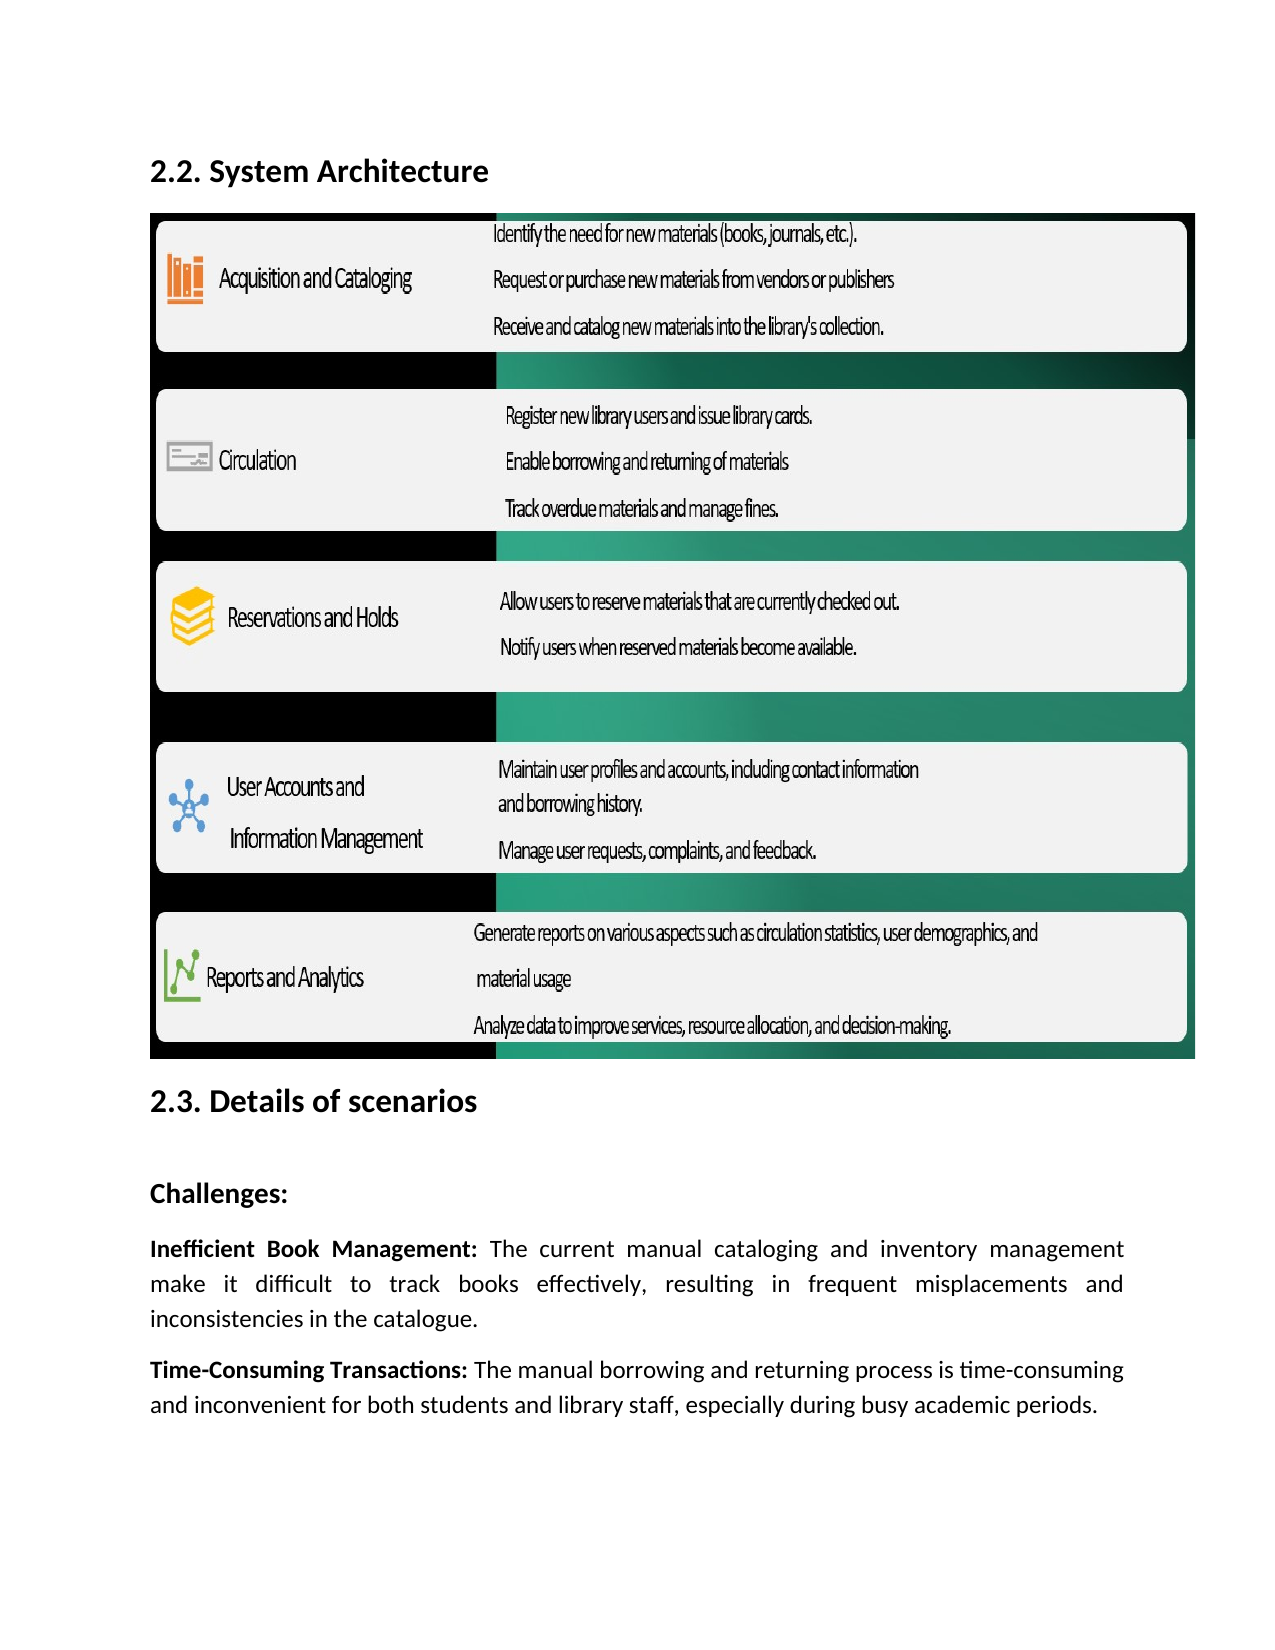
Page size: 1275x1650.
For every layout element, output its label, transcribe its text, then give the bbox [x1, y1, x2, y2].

text Challenges: [150, 1175, 1125, 1211]
picture [150, 213, 1196, 1059]
text Time-Consuming Transactions: The manual borrowing and returning process is time-consuming and inconvenient for both students and library staff, especially during busy academic periods. [150, 1354, 1125, 1420]
text 2.2. System Architecture [150, 150, 1125, 191]
text Inefficient Book Management: The current manual cataloging and inventory management make it difficult to track books effectively, resulting in frequent misplacements and inconsistencies in the catalogue. [150, 1233, 1125, 1333]
subtitle 2.3. Details of scenarios [150, 1079, 1125, 1120]
